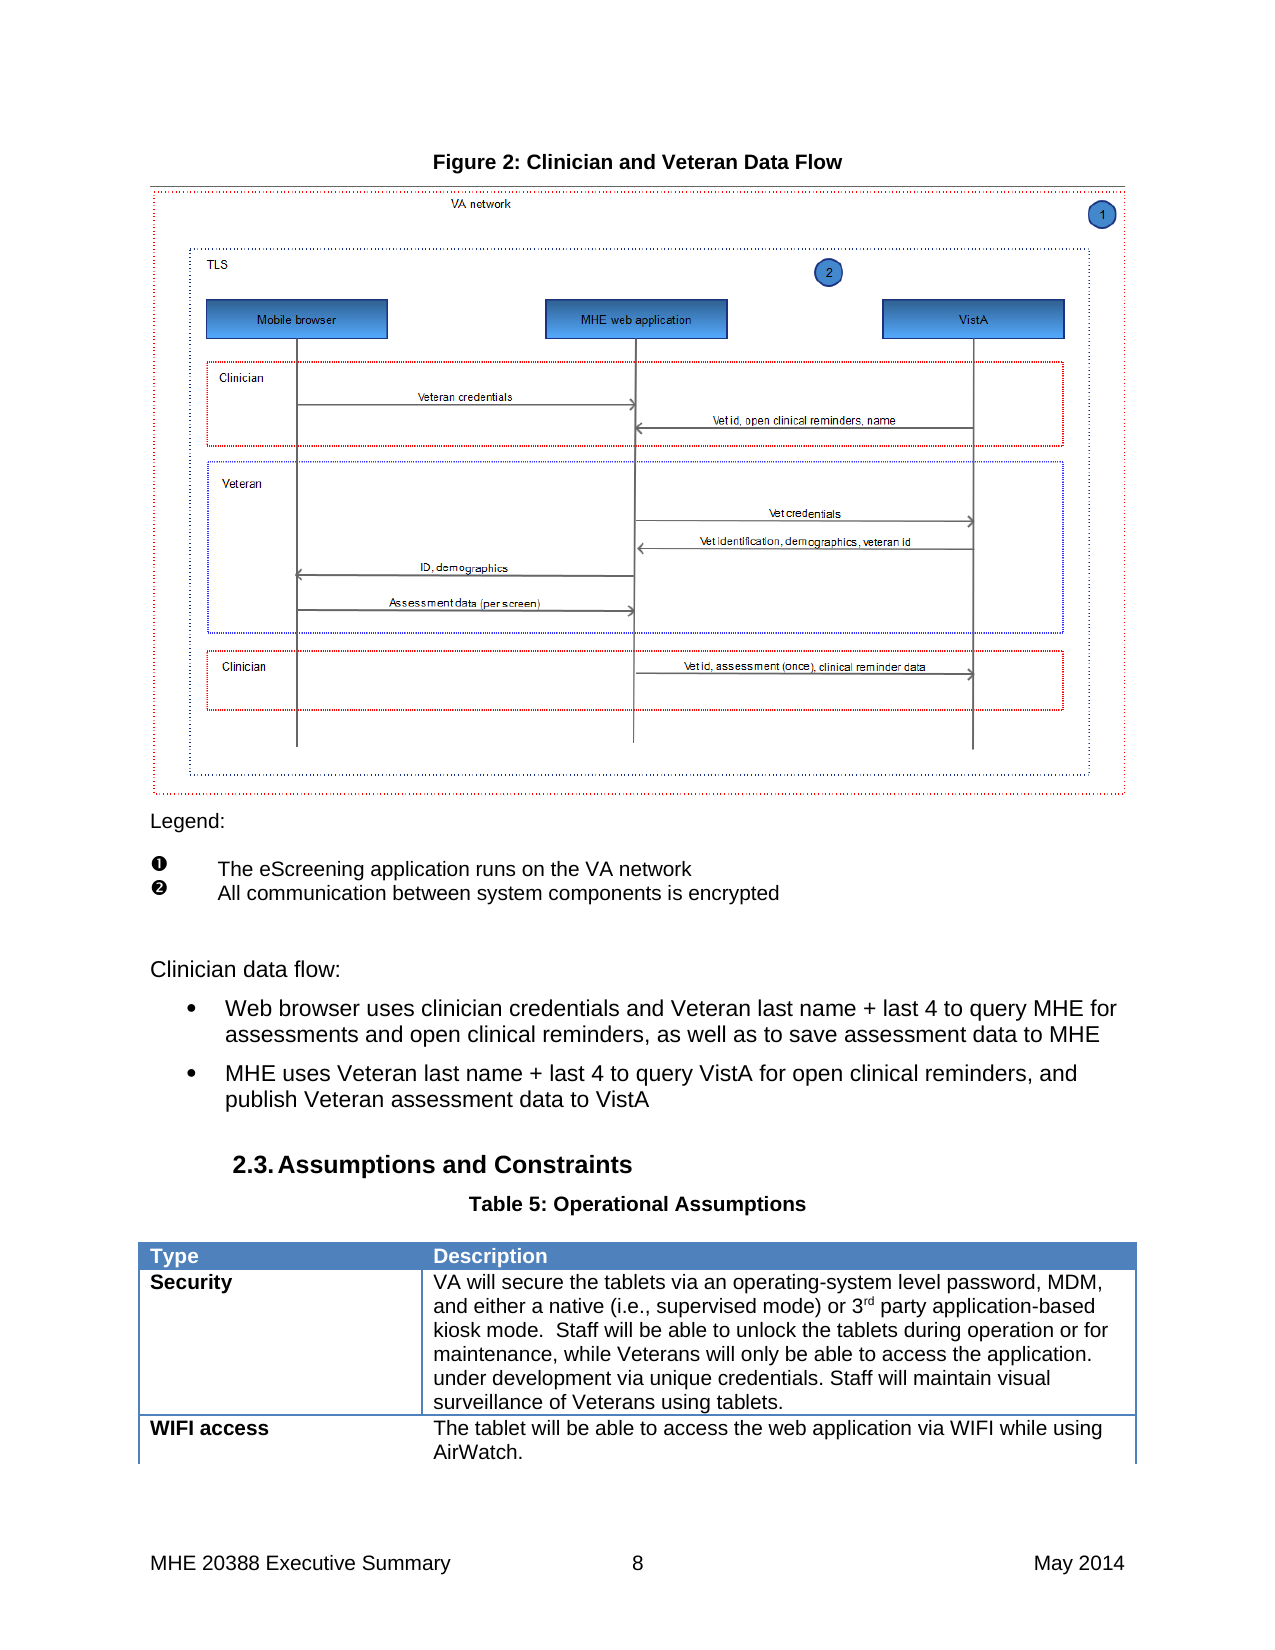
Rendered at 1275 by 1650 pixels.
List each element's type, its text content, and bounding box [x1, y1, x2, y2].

table_header Description [422, 1244, 1135, 1268]
text Legend: [150, 809, 1125, 833]
table_cell All communication between system components is encrypted [206, 881, 1136, 905]
table_cell The tablet will be able to access the web application via WIFI while using AirWatch. [422, 1416, 1135, 1464]
table_cell VA will secure the tablets via an operating-system level password, MDM, and either a native (i.e., supervised mode) or 3rd party application-based kiosk mode. Staff will be able to unlock the tablets during operation or for maintenance, while Veterans will only be able to access the application. under development via unique credentials. Staff will maintain visual surveillance of Veterans using tablets. [423, 1270, 1135, 1414]
table_cell WIFI access [140, 1416, 422, 1464]
list MHE uses Veteran last name + last 4 to query VistA for open clinical reminders, and publish Veteran assessment data to VistA [187, 1060, 1125, 1113]
table_header The eScreening application runs on the VA network [206, 857, 1136, 881]
text Clinician data flow: [150, 956, 1125, 982]
subtitle Assumptions and Constraints [232, 1150, 1125, 1179]
table_header [139, 857, 206, 881]
table_header Type [140, 1244, 422, 1268]
picture [150, 186, 1125, 797]
table_cell Security [140, 1270, 421, 1414]
table_cell [139, 881, 206, 905]
list Web browser uses clinician credentials and Veteran last name + last 4 to query MHE for assessments and open clinical reminders, as well as to save assessment data to MHE [187, 995, 1125, 1048]
